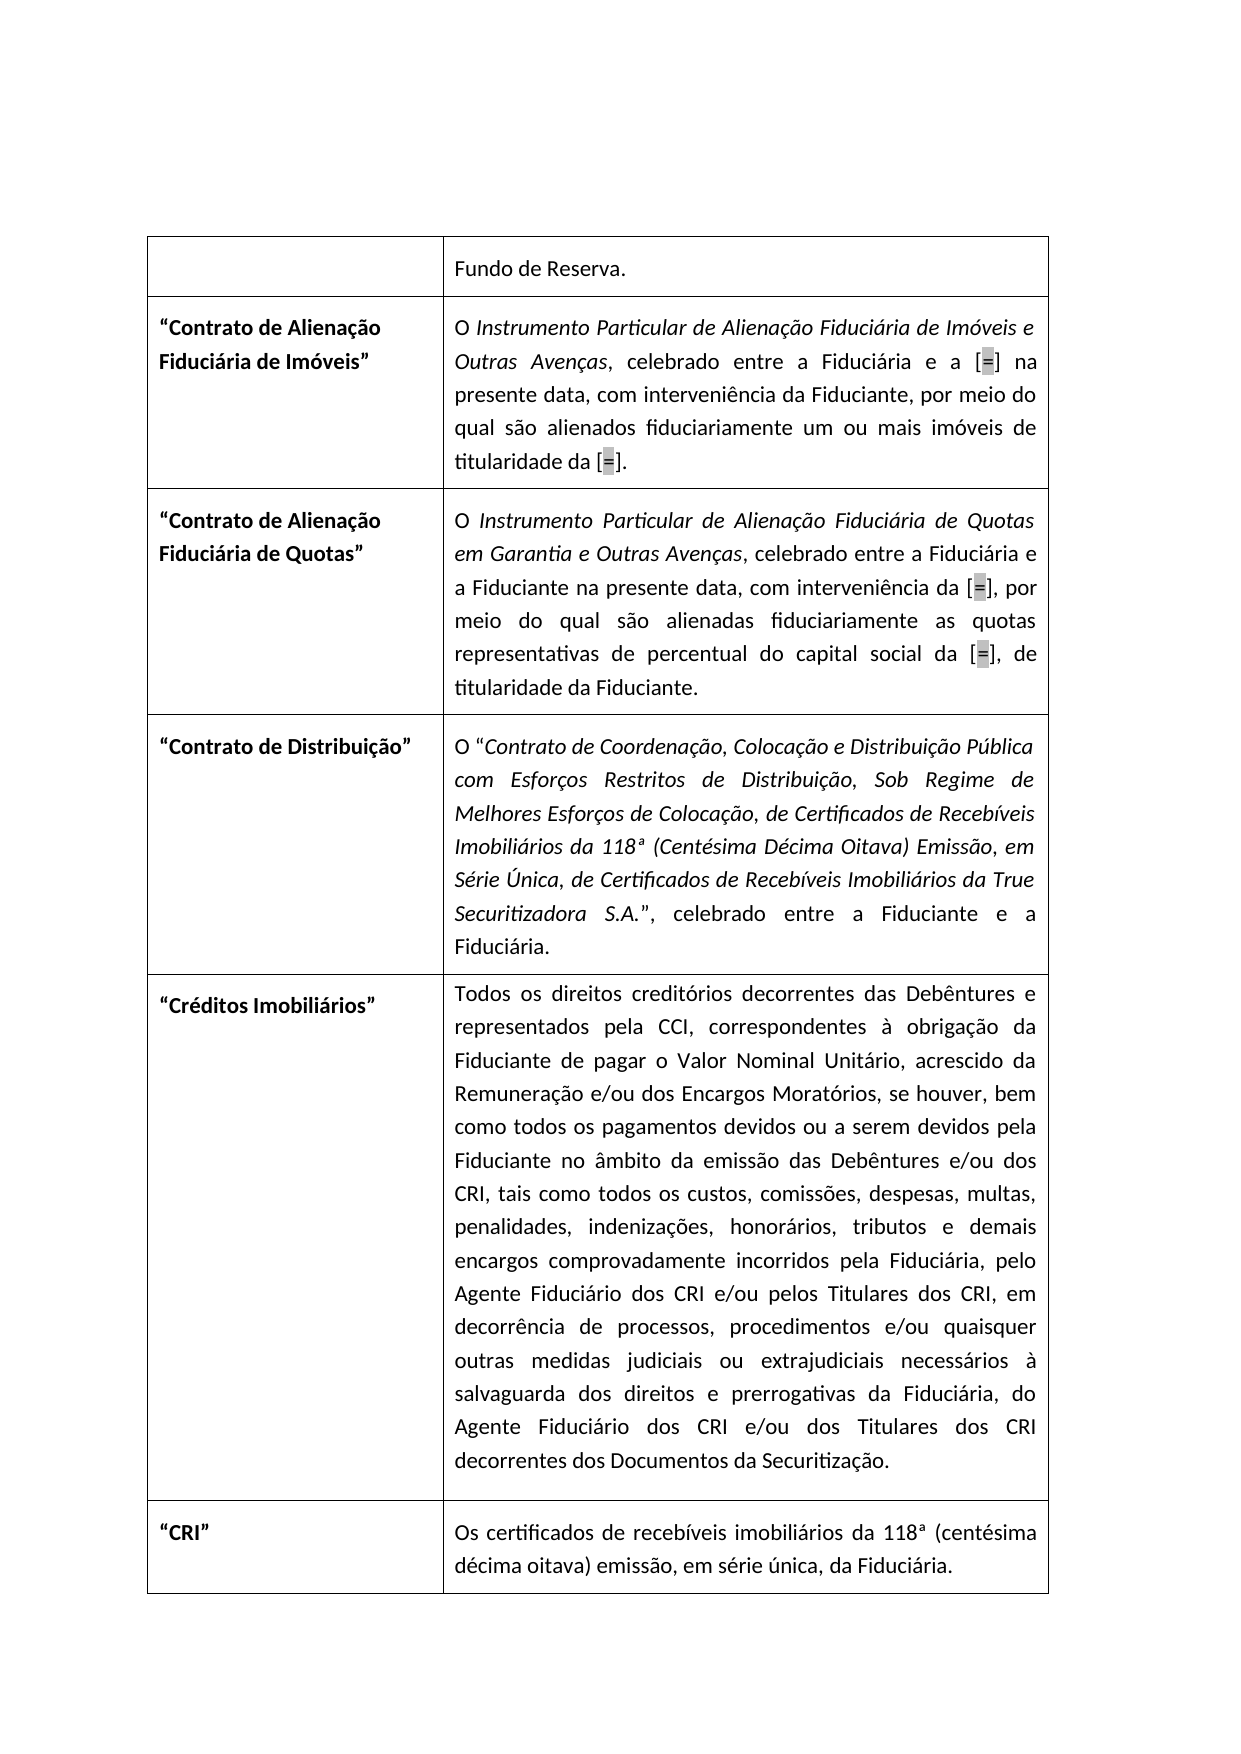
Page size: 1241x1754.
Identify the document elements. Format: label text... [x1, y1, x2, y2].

table_cell Os certificados de recebíveis imobiliários da 118ª (centésima décima oitava) emissão, em série única, da Fiduciária. [444, 1501, 1048, 1592]
table_cell “Créditos Imobiliários” [148, 975, 443, 1500]
table_cell “Contrato de Alienação Fiduciária de Imóveis” [148, 297, 443, 488]
table_cell O Instrumento Particular de Alienação Fiduciária de Imóveis e Outras Avenças, celebrado entre a Fiduciária e a [=] na presente data, com interveniência da Fiduciante, por meio do qual são alienados fiduciariamente um ou mais imóveis de titularidade da [=]. [444, 297, 1048, 488]
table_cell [148, 237, 443, 296]
table_cell “Contrato de Alienação Fiduciária de Quotas” [148, 489, 443, 714]
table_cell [444, 237, 1048, 296]
table_cell O Instrumento Particular de Alienação Fiduciária de Quotas em Garantia e Outras Avenças, celebrado entre a Fiduciária e a Fiduciante na presente data, com interveniência da [=], por meio do qual são alienadas fiduciariamente as quotas representativas de percentual do capital social da [=], de titularidade da Fiduciante. [444, 489, 1048, 714]
table_cell “CRI” [148, 1501, 443, 1592]
table_cell “Contrato de Distribuição” [148, 715, 443, 974]
table_cell Todos os direitos creditórios decorrentes das Debêntures e representados pela CCI, correspondentes à obrigação da Fiduciante de pagar o Valor Nominal Unitário, acrescido da Remuneração e/ou dos Encargos Moratórios, se houver, bem como todos os pagamentos devidos ou a serem devidos pela Fiduciante no âmbito da emissão das Debêntures e/ou dos CRI, tais como todos os custos, comissões, despesas, multas, penalidades, indenizações, honorários, tributos e demais encargos comprovadamente incorridos pela Fiduciária, pelo Agente Fiduciário dos CRI e/ou pelos Titulares dos CRI, em decorrência de processos, procedimentos e/ou quaisquer outras medidas judiciais ou extrajudiciais necessários à salvaguarda dos direitos e prerrogativas da Fiduciária, do Agente Fiduciário dos CRI e/ou dos Titulares dos CRI decorrentes dos Documentos da Securitização. [444, 975, 1048, 1500]
table_cell O “Contrato de Coordenação, Colocação e Distribuição Pública com Esforços Restritos de Distribuição, Sob Regime de Melhores Esforços de Colocação, de Certificados de Recebíveis Imobiliários da 118ª (Centésima Décima Oitava) Emissão, em Série Única, de Certificados de Recebíveis Imobiliários da True Securitizadora S.A.”, celebrado entre a Fiduciante e a Fiduciária. [444, 715, 1048, 974]
